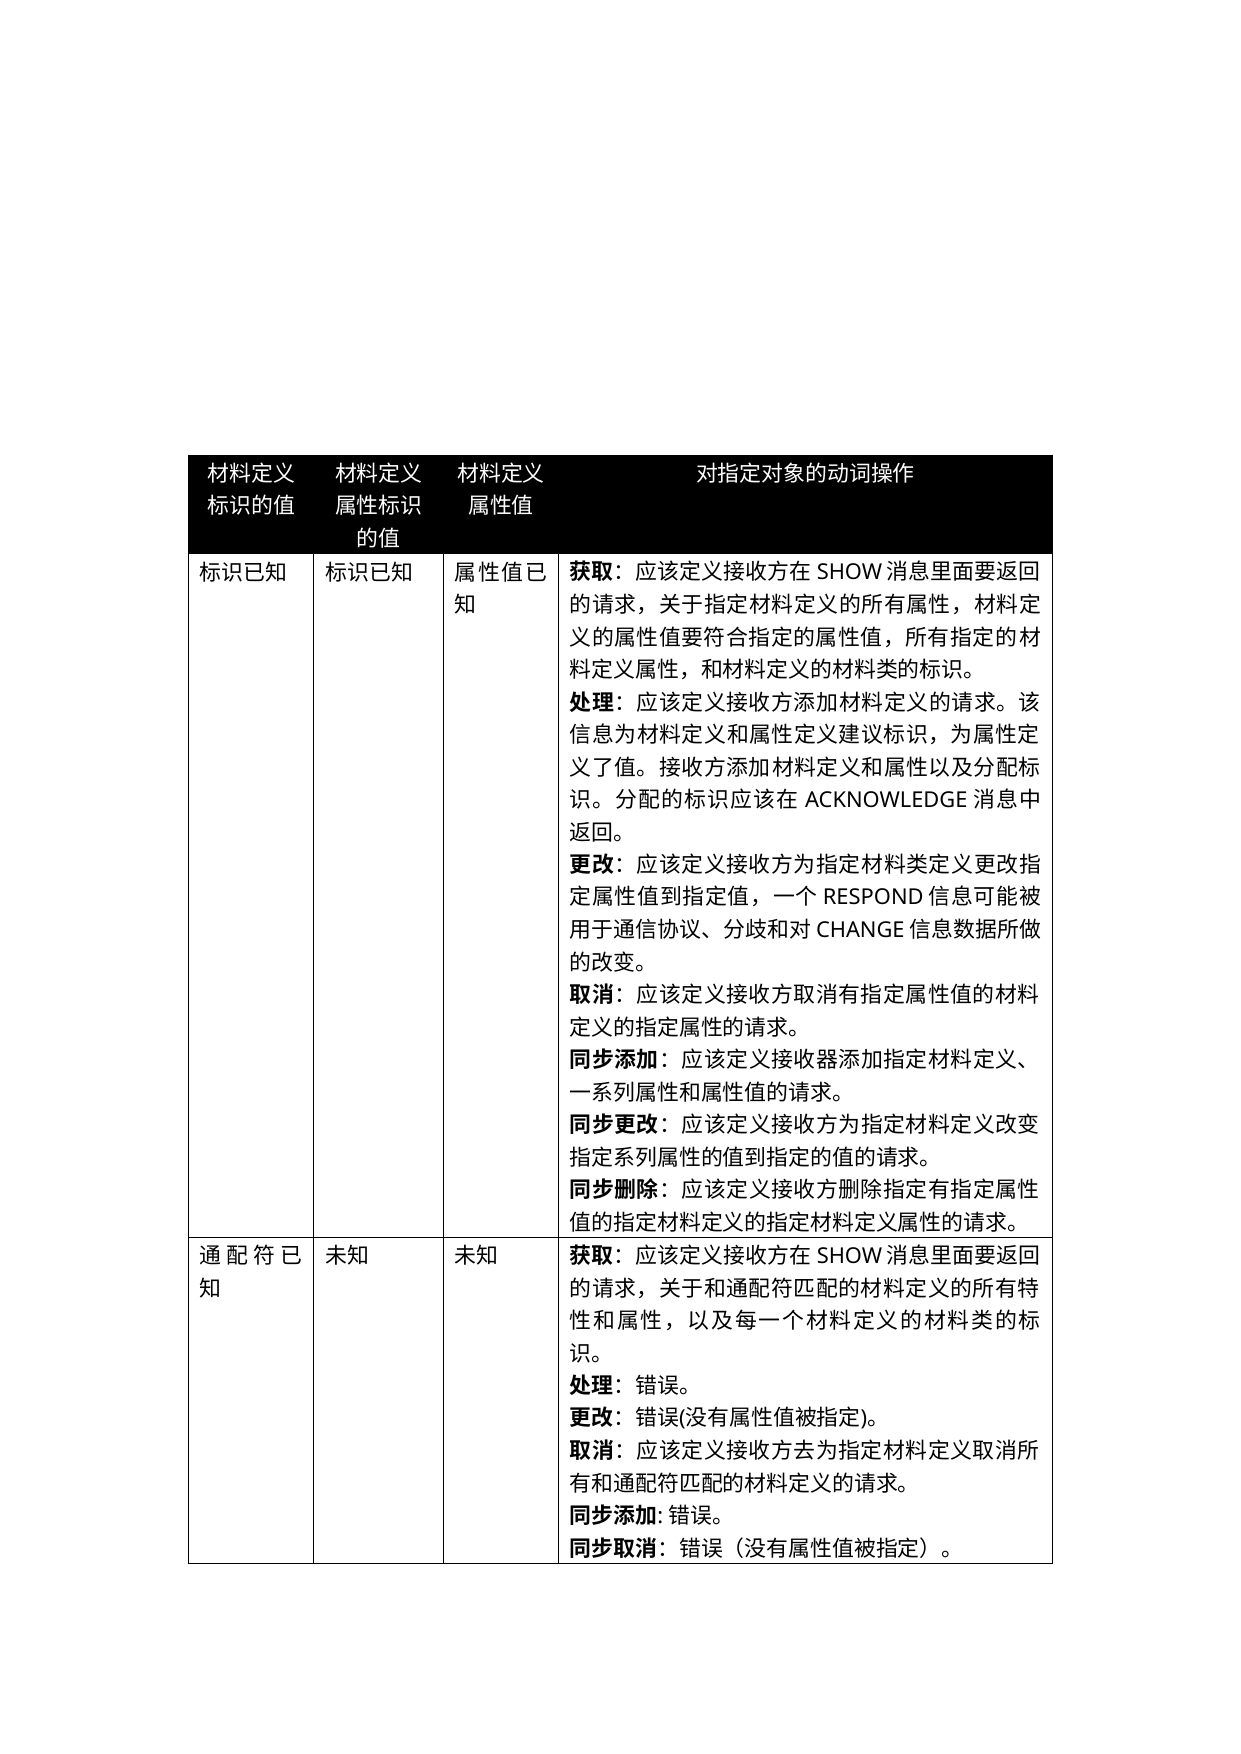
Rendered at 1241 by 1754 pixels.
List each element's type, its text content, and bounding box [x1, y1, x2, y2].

table_cell 获取：应该定义接收方在SHOW消息里面要返回的请求，关于指定材料定义的所有属性，材料定义的属性值要符合指定的属性值，所有指定的材料定义属性，和材料定义的材料类的标识。 处理：应该定义接收方添加材料定义的请求。该信息为材料定义和属性定义建议标识，为属性定义了值。接收方添加材料定义和属性以及分配标识。分配的标识应该在ACKNOWLEDGE消息中返回。 更改：应该定义接收方为指定材料类定义更改指定属性值到指定值，一个RESPOND信息可能被用于通信协议、分歧和对CHANGE信息数据所做的改变。 取消：应该定义接收方取消有指定属性值的材料定义的指定属性的请求。 同步添加：应该定义接收器添加指定材料定义、一系列属性和属性值的请求。 同步更改：应该定义接收方为指定材料定义改变指定系列属性的值到指定的值的请求。 同步删除：应该定义接收方删除指定有指定属性值的指定材料定义的指定材料定义属性的请求。 [559, 554, 1052, 1237]
table_cell 标识已知 [314, 554, 443, 1237]
table_cell 未知 [314, 1238, 443, 1563]
table_cell 标识已知 [189, 554, 313, 1237]
table_header 材料定义属性值 [444, 456, 558, 553]
table_cell 属性值已知 [444, 554, 558, 1237]
table_header 对指定对象的动词操作 [559, 456, 1052, 553]
table_header 材料定义标识的值 [189, 456, 313, 553]
table_cell 通配符已知 [189, 1238, 313, 1563]
table_header 材料定义属性标识的值 [314, 456, 443, 553]
table_cell 未知 [444, 1238, 558, 1563]
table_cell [559, 1238, 1052, 1563]
